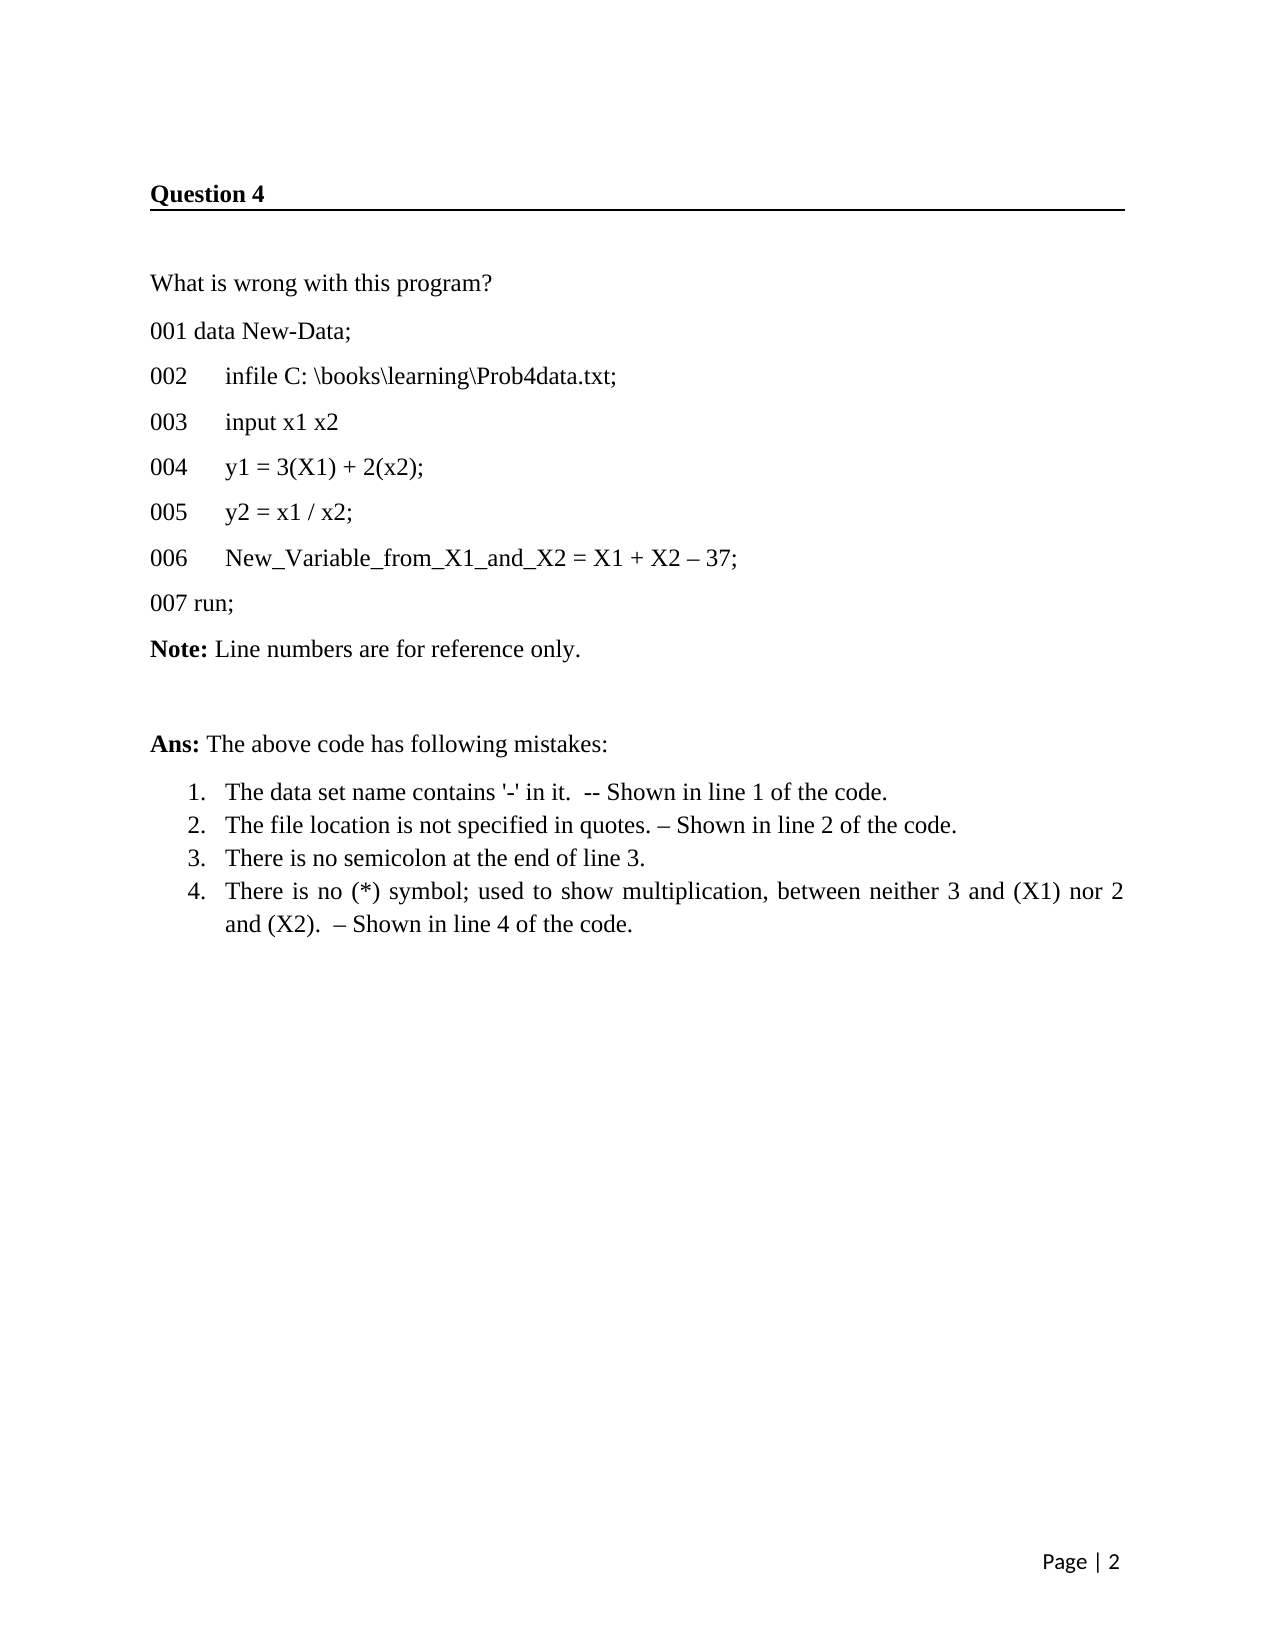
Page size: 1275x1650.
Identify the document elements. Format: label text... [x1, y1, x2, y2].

list The file location is not specified in quotes. – Shown in line 2 of the code. [187, 810, 1125, 839]
text 002 infile C: \books\learning\Prob4data.txt; [150, 361, 1125, 390]
text Ans: The above code has following mistakes: [150, 729, 1125, 758]
text 007 run; [150, 588, 1125, 617]
text 006 New_Variable_from_X1_and_X2 = X1 + X2 – 37; [150, 543, 1125, 572]
text 004 y1 = 3(X1) + 2(x2); [150, 452, 1125, 481]
text Note: Line numbers are for reference only. [150, 634, 1125, 662]
list There is no (*) symbol; used to show multiplication, between neither 3 and (X1) nor 2 and (X2). – Shown in line 4 of the code. [187, 876, 1125, 938]
text 003 input x1 x2 [150, 407, 1125, 435]
list There is no semicolon at the end of line 3. [187, 843, 1125, 872]
text 005 y2 = x1 / x2; [150, 497, 1125, 526]
text Question 4 [150, 179, 1125, 209]
text What is wrong with this program? [150, 268, 1125, 297]
text 001 data New-Data; [150, 316, 1125, 344]
list The data set name contains '-' in it. -- Shown in line 1 of the code. [187, 777, 1125, 806]
